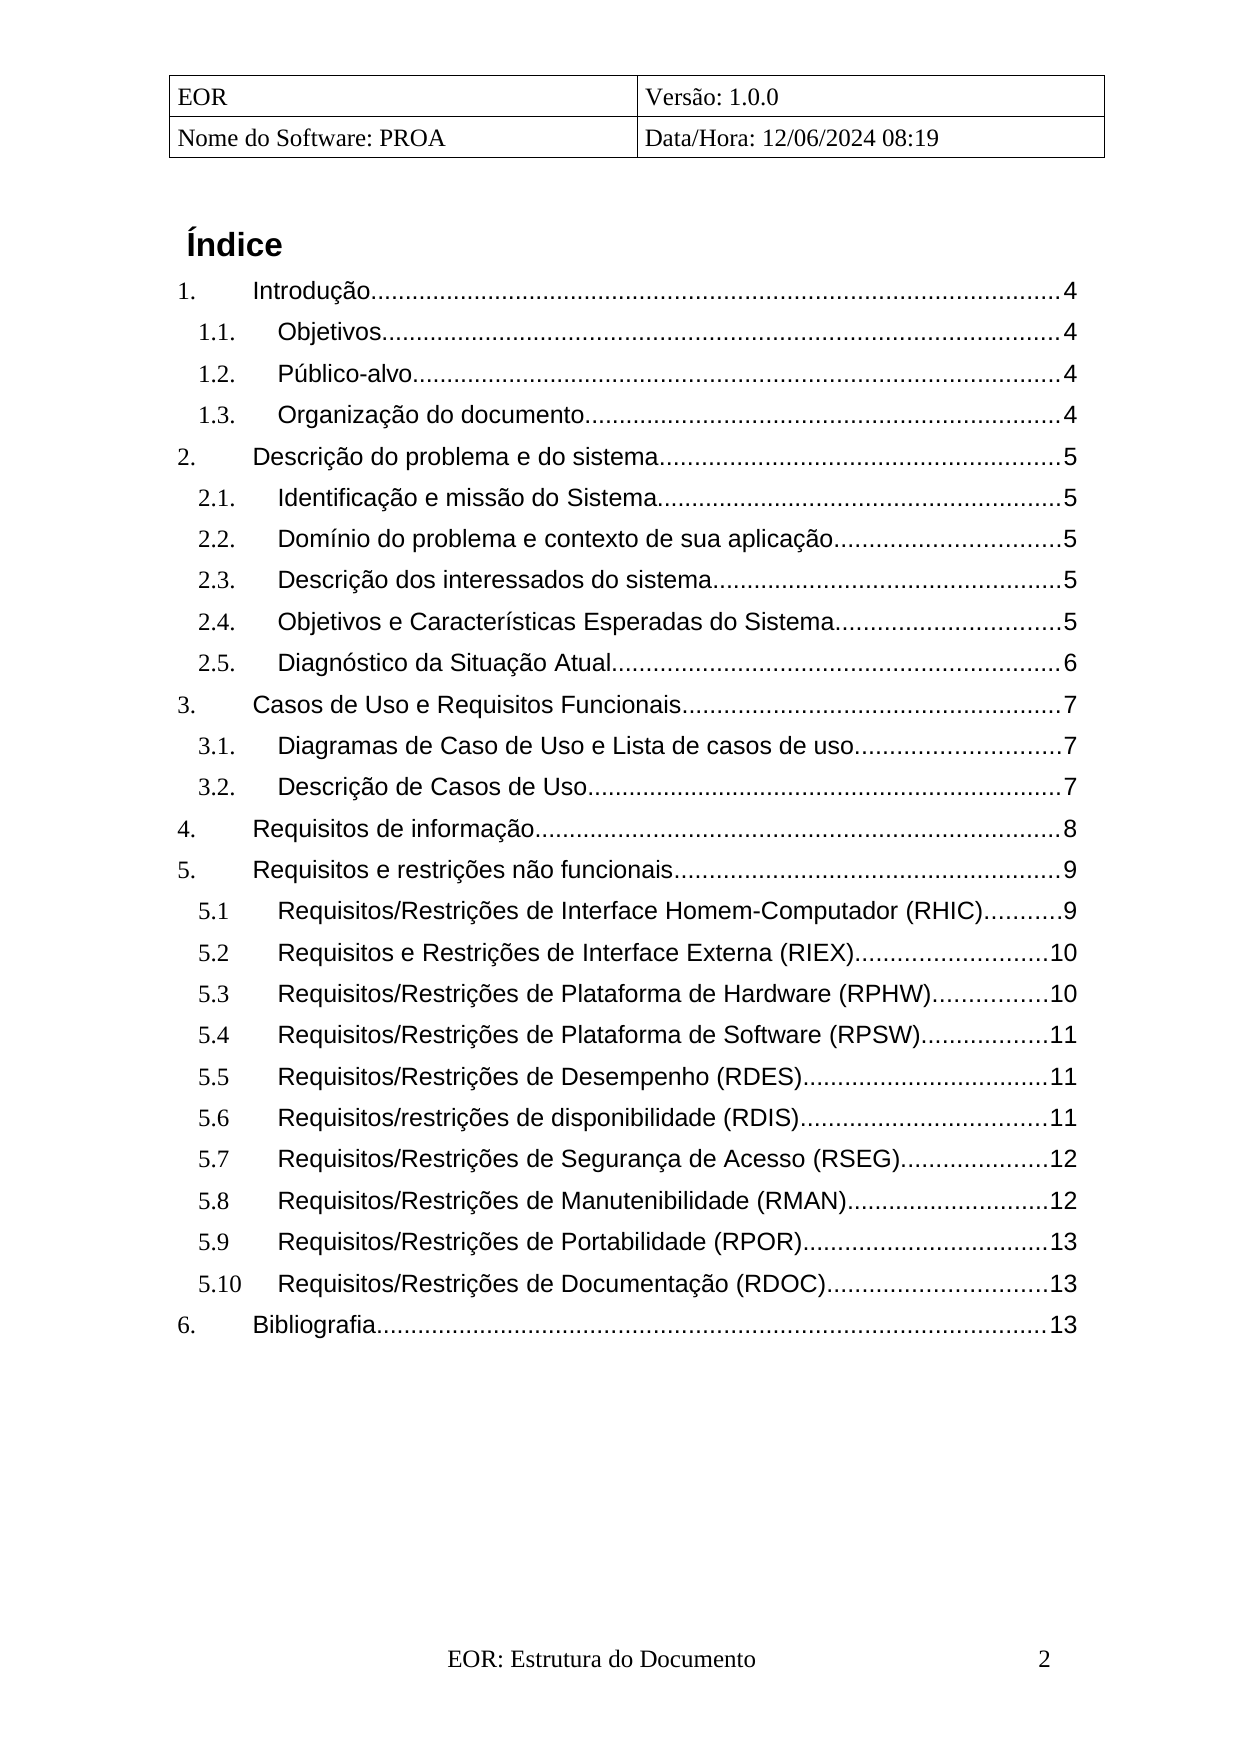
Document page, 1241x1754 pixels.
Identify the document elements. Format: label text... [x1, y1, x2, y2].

text Índice [186, 225, 1117, 263]
